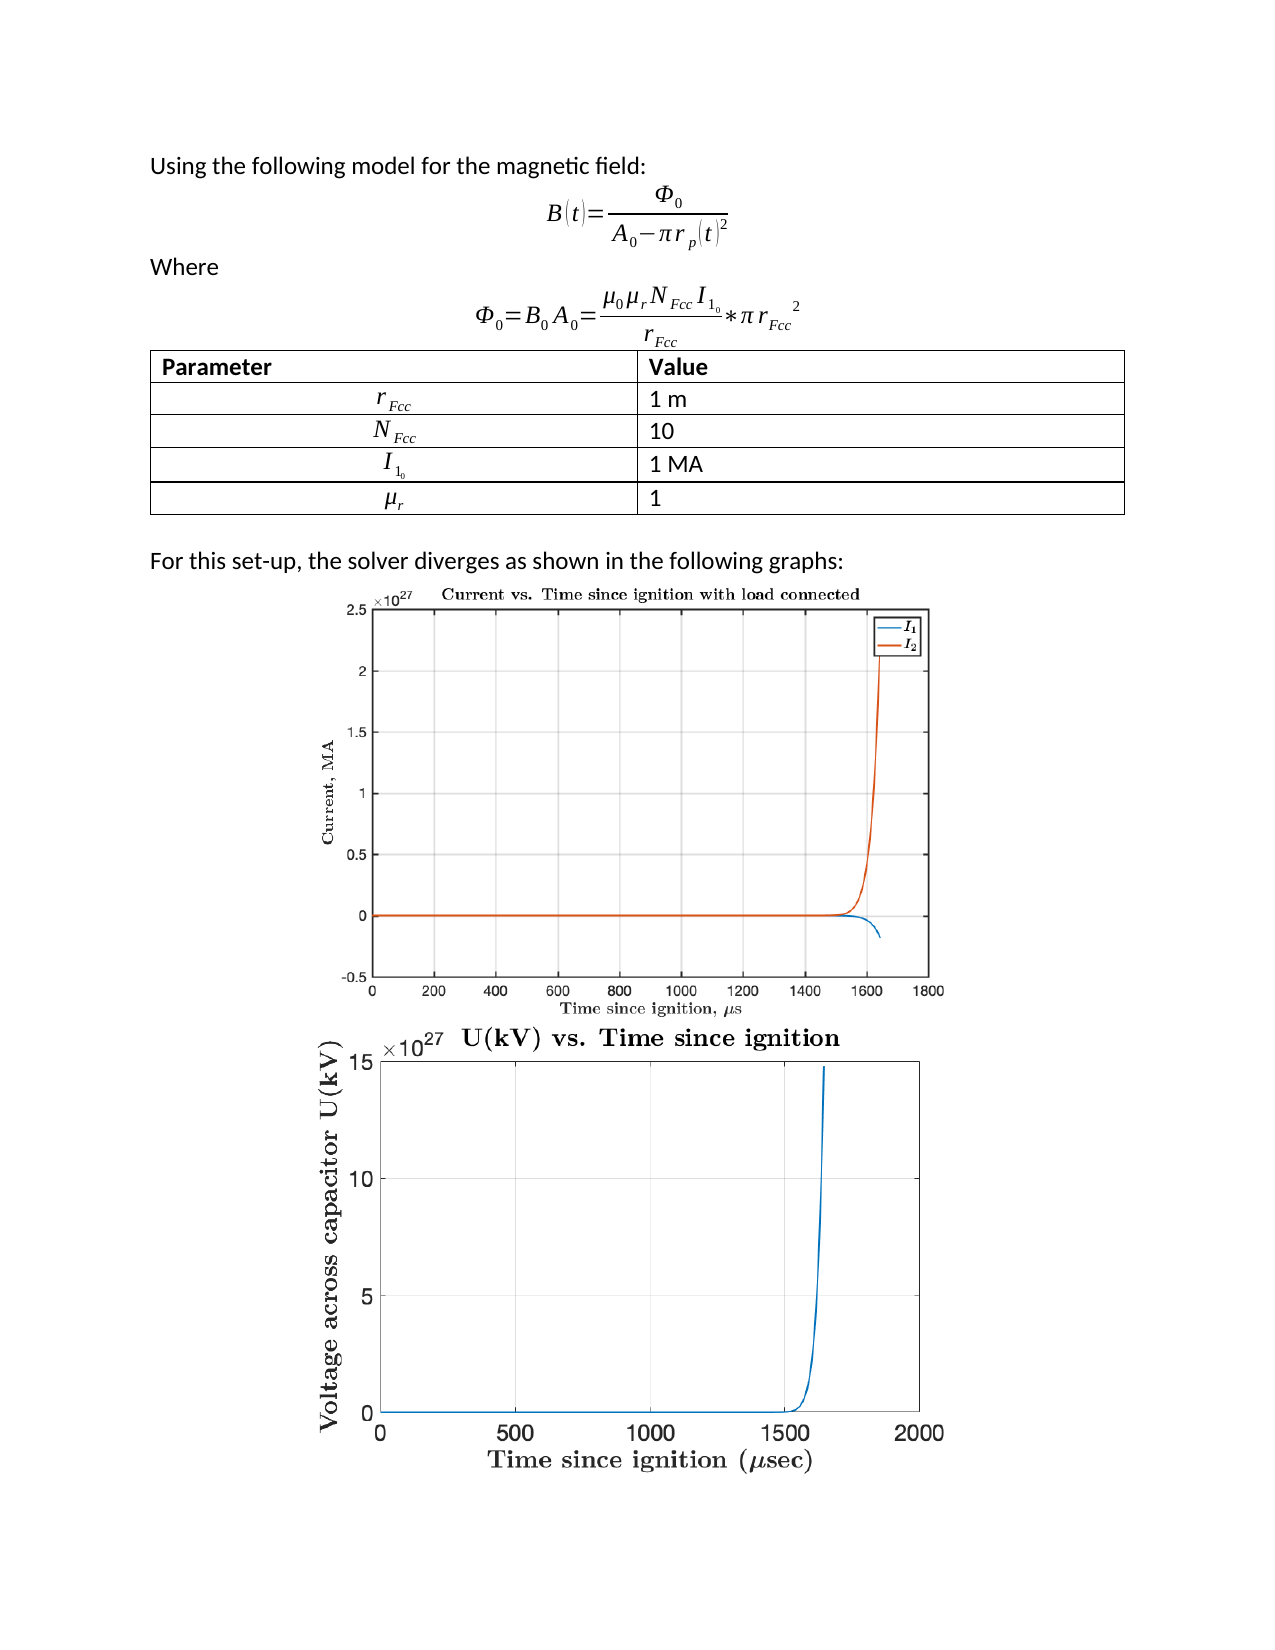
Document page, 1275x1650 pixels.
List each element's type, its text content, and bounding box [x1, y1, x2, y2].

text Using the following model for the magnetic field: [150, 150, 1125, 181]
table_cell 1 m [638, 383, 1124, 414]
table_cell [151, 383, 637, 414]
picture [279, 575, 996, 1476]
table_cell 1 MA [638, 448, 1124, 481]
table_cell 1 [638, 483, 1124, 514]
table_header Value [638, 351, 1124, 382]
table_header Parameter [151, 351, 637, 382]
text For this set-up, the solver diverges as shown in the following graphs: [150, 545, 1125, 576]
table_cell [151, 483, 637, 514]
table_cell [151, 448, 637, 481]
table_cell 10 [638, 415, 1124, 447]
table_cell [151, 415, 637, 447]
text Where [150, 251, 1125, 282]
